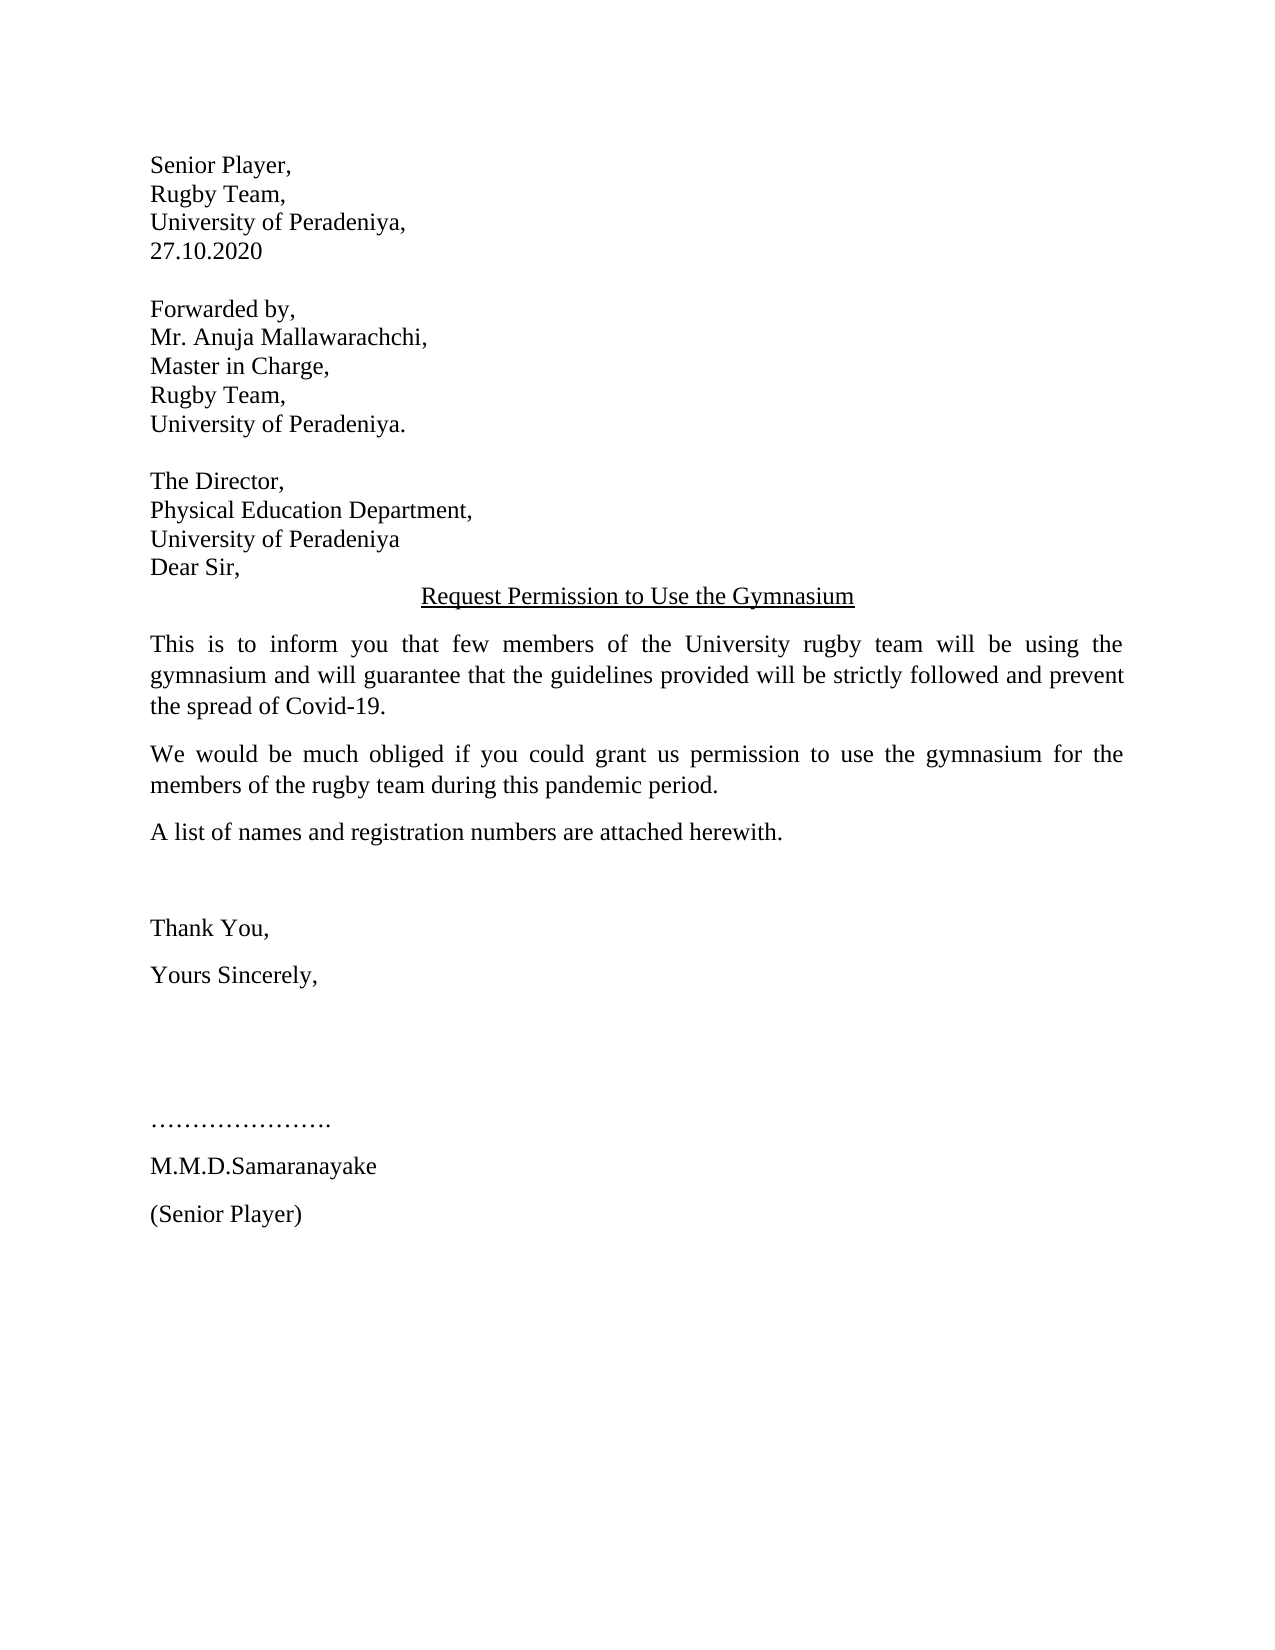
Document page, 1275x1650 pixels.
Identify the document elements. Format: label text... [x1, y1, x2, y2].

text A list of names and registration numbers are attached herewith. [150, 817, 1125, 846]
text …………………. [150, 1104, 1125, 1132]
text M.M.D.Samaranayake [150, 1151, 1125, 1180]
text Senior Player, [150, 150, 1125, 179]
text Forwarded by, [150, 294, 1125, 322]
text The Director, [150, 466, 1125, 495]
text Rugby Team, [150, 179, 1125, 207]
text This is to inform you that few members of the University rugby team will be using the gymnasium and will guarantee that the guidelines provided will be strictly followed and prevent the spread of Covid-19. [150, 629, 1125, 720]
text Rugby Team, [150, 380, 1125, 409]
text Master in Charge, [150, 351, 1125, 380]
text Yours Sincerely, [150, 961, 1125, 989]
text Dear Sir, [150, 552, 1125, 581]
text We would be much obliged if you could grant us permission to use the gymnasium for the members of the rugby team during this pandemic period. [150, 739, 1125, 798]
text Physical Education Department, [150, 495, 1125, 524]
text (Senior Player) [150, 1199, 1125, 1228]
text Thank You, [150, 913, 1125, 942]
text Mr. Anuja Mallawarachchi, [150, 322, 1125, 351]
text 27.10.2020 [150, 236, 1125, 265]
text University of Peradeniya, [150, 207, 1125, 236]
text University of Peradeniya [150, 524, 1125, 552]
text University of Peradeniya. [150, 409, 1125, 437]
text Request Permission to Use the Gymnasium [150, 581, 1125, 610]
